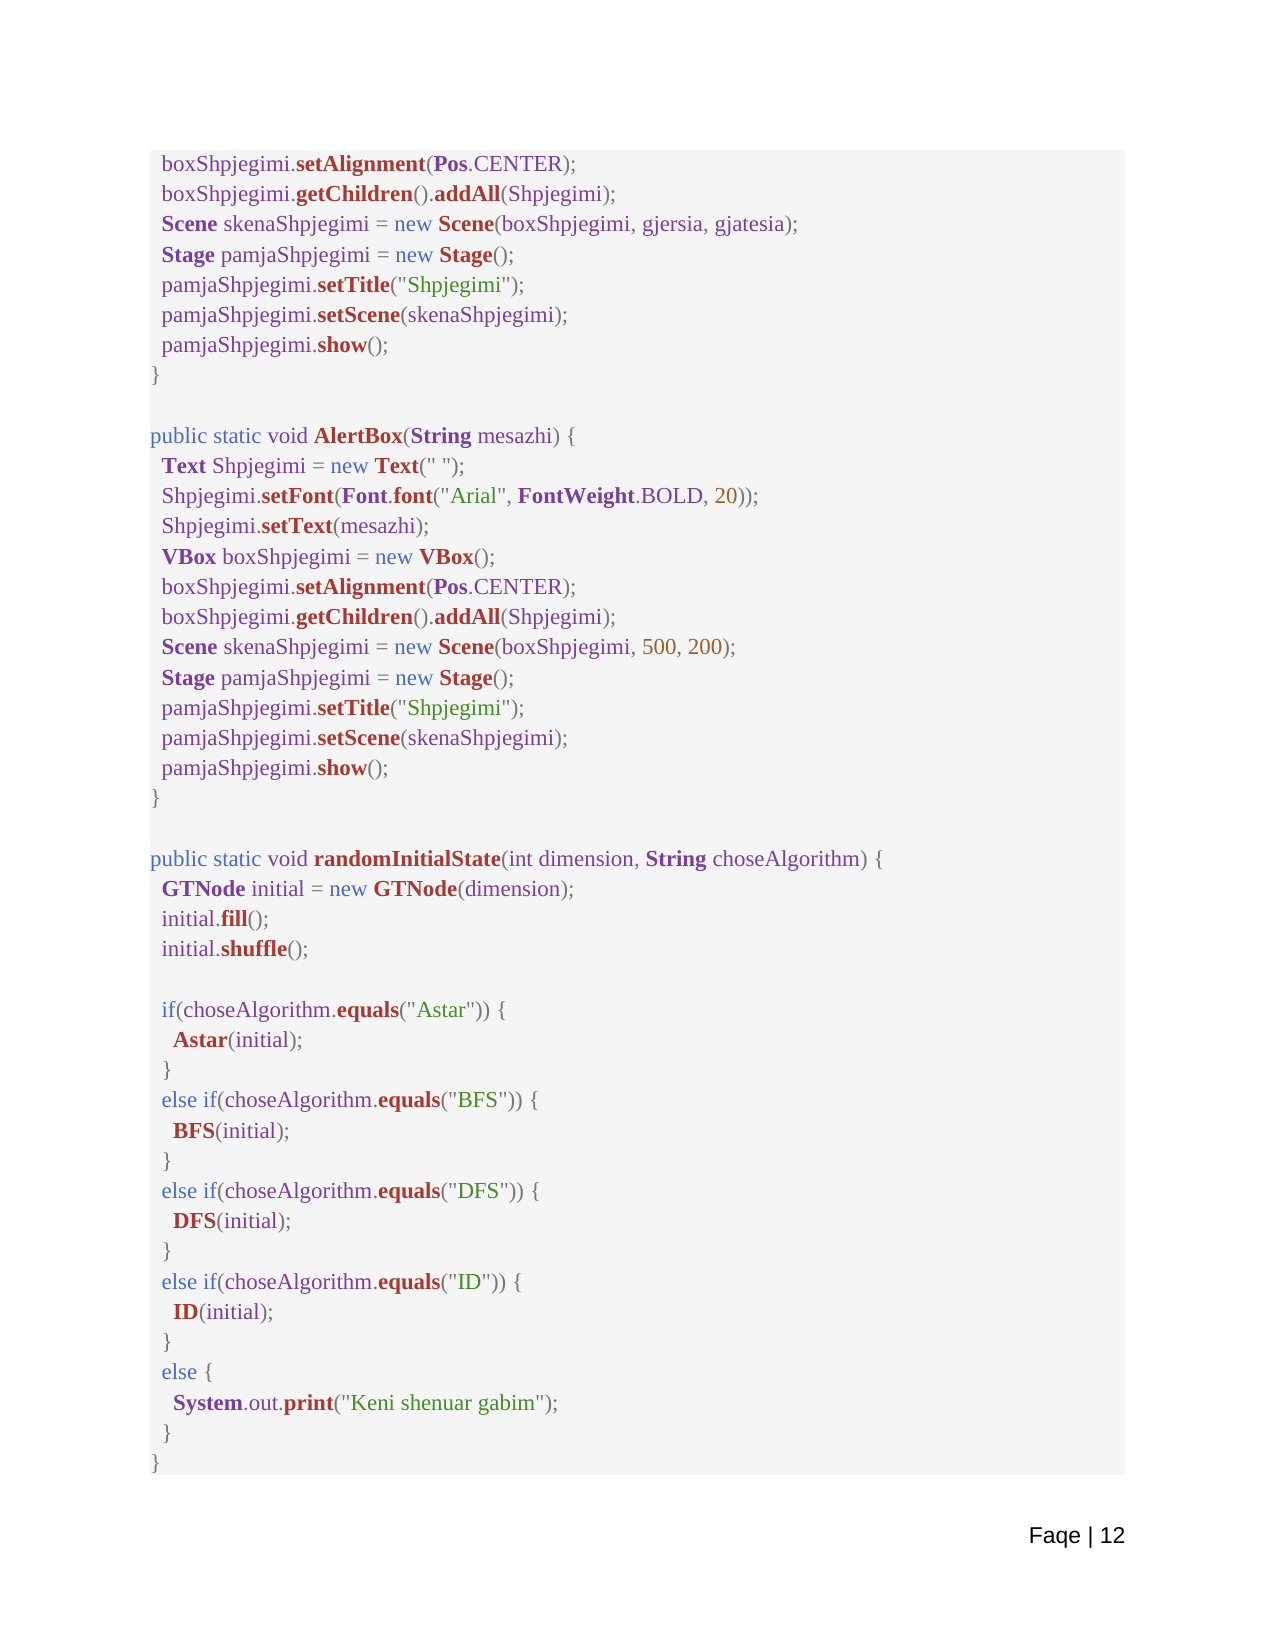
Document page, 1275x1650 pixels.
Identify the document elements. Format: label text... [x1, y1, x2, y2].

text boxShpjegimi.getChildren().addAll(Shpjegimi); [150, 603, 1125, 629]
text Shpjegimi.setFont(Font.font("Arial", FontWeight.BOLD, 20)); [150, 482, 1125, 509]
text } [150, 1237, 1125, 1264]
text pamjaShpjegimi.show(); [150, 754, 1125, 781]
text boxShpjegimi.getChildren().addAll(Shpjegimi); [150, 180, 1125, 207]
text } [150, 1419, 1125, 1445]
text Text Shpjegimi = new Text(" "); [150, 452, 1125, 478]
text } [150, 361, 1125, 388]
text GTNode initial = new GTNode(dimension); [150, 875, 1125, 901]
text if(choseAlgorithm.equals("Astar")) { [150, 996, 1125, 1022]
text Astar(initial); [150, 1026, 1125, 1052]
text pamjaShpjegimi.setTitle("Shpjegimi"); [150, 694, 1125, 720]
text initial.shuffle(); [150, 935, 1125, 962]
text BFS(initial); [150, 1117, 1125, 1143]
text initial.fill(); [150, 905, 1125, 932]
text boxShpjegimi.setAlignment(Pos.CENTER); [150, 573, 1125, 599]
text } [150, 1328, 1125, 1354]
text boxShpjegimi.setAlignment(Pos.CENTER); [150, 150, 1125, 176]
text ID(initial); [150, 1298, 1125, 1324]
text } [150, 1449, 1125, 1475]
text else if(choseAlgorithm.equals("DFS")) { [150, 1177, 1125, 1203]
text VBox boxShpjegimi = new VBox(); [150, 543, 1125, 569]
text public static void AlertBox(String mesazhi) { [150, 422, 1125, 448]
text pamjaShpjegimi.setTitle("Shpjegimi"); [150, 271, 1125, 297]
text pamjaShpjegimi.show(); [150, 331, 1125, 358]
text pamjaShpjegimi.setScene(skenaShpjegimi); [150, 724, 1125, 750]
text Shpjegimi.setText(mesazhi); [150, 512, 1125, 539]
text } [150, 1147, 1125, 1173]
text else if(choseAlgorithm.equals("BFS")) { [150, 1086, 1125, 1113]
text Scene skenaShpjegimi = new Scene(boxShpjegimi, 500, 200); [150, 633, 1125, 660]
text Stage pamjaShpjegimi = new Stage(); [150, 241, 1125, 267]
text System.out.print("Keni shenuar gabim"); [150, 1388, 1125, 1415]
text Scene skenaShpjegimi = new Scene(boxShpjegimi, gjersia, gjatesia); [150, 210, 1125, 237]
text DFS(initial); [150, 1207, 1125, 1234]
text Stage pamjaShpjegimi = new Stage(); [150, 663, 1125, 690]
text public static void randomInitialState(int dimension, String choseAlgorithm) { [150, 845, 1125, 871]
text } [150, 784, 1125, 811]
text else { [150, 1358, 1125, 1385]
text } [150, 1056, 1125, 1083]
text pamjaShpjegimi.setScene(skenaShpjegimi); [150, 301, 1125, 327]
text else if(choseAlgorithm.equals("ID")) { [150, 1268, 1125, 1294]
